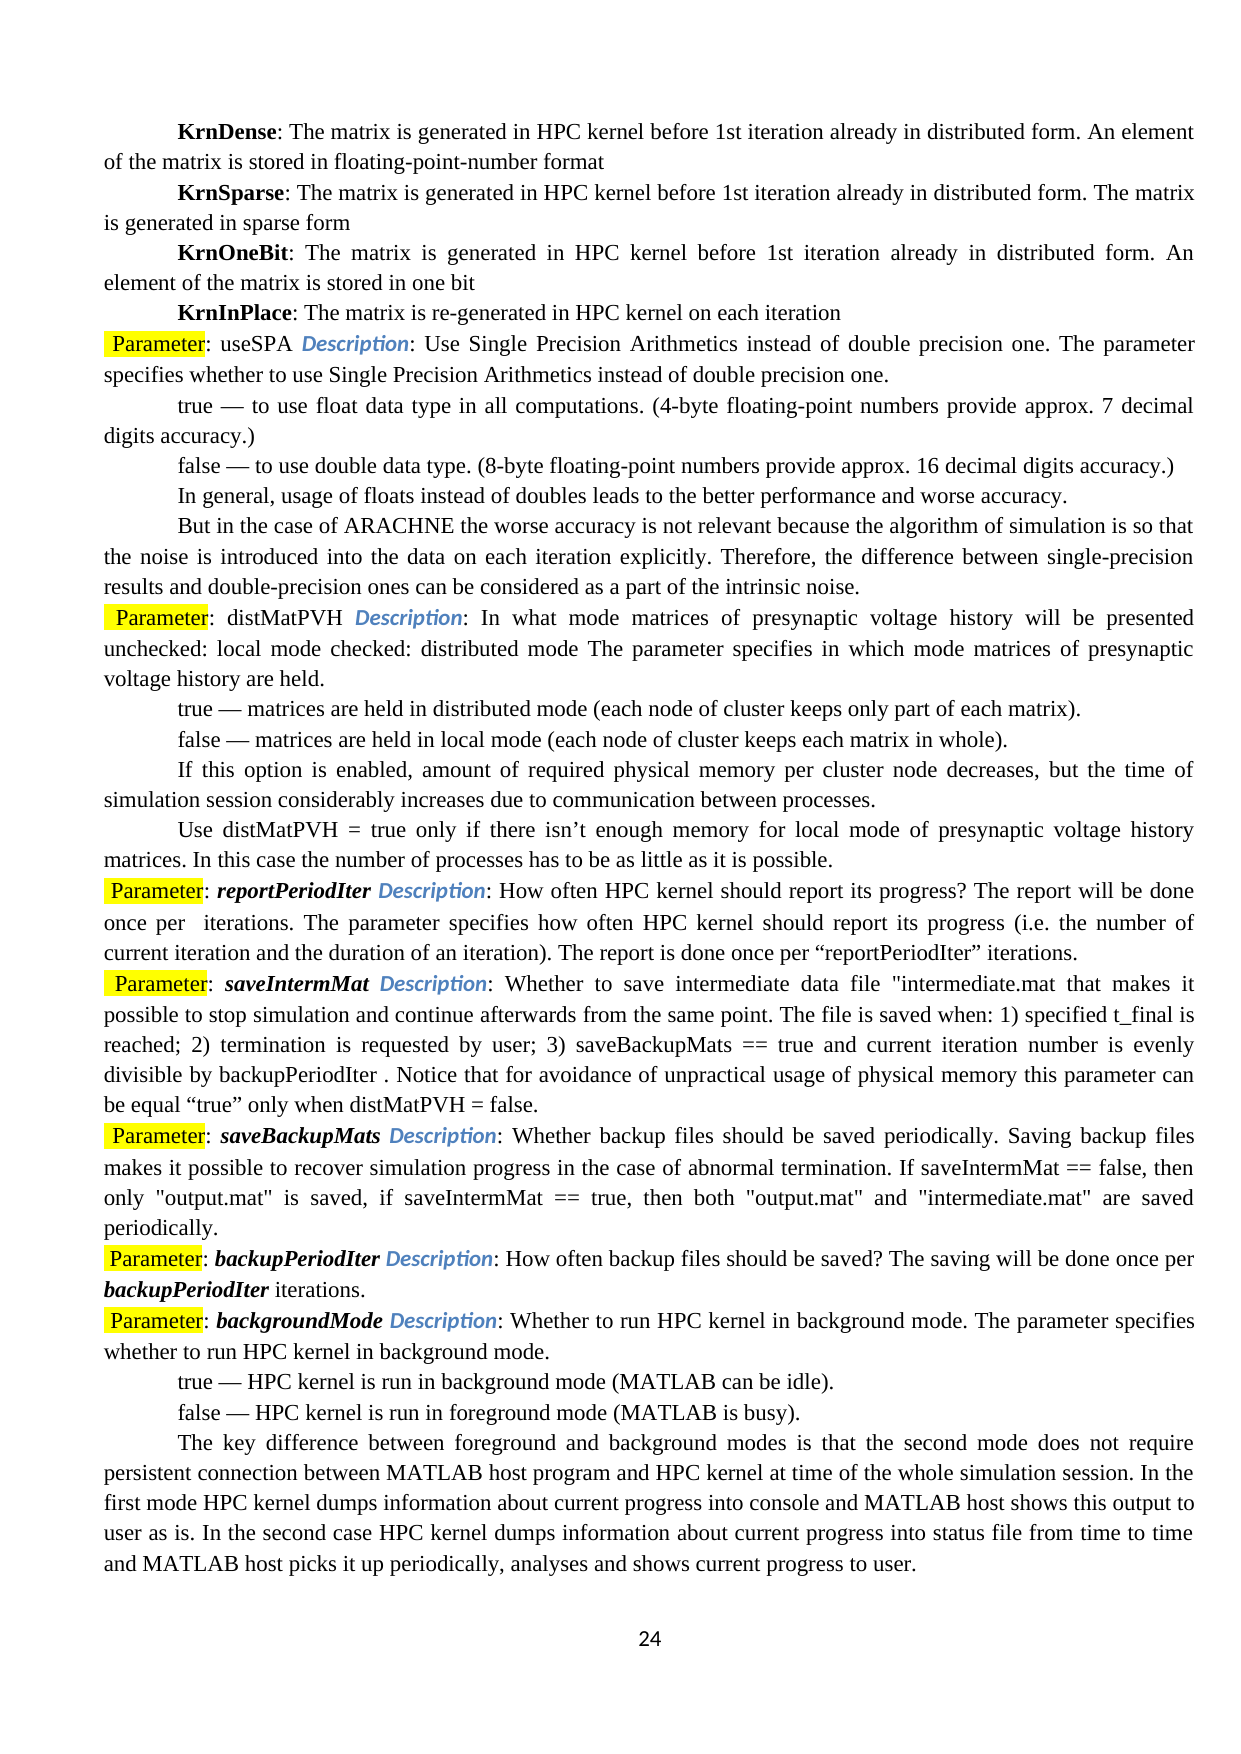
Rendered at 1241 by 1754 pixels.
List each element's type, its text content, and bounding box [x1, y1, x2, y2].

text In general, usage of floats instead of doubles leads to the better performance and worse accuracy. [103, 482, 1196, 509]
text true — HPC kernel is run in background mode (MATLAB can be idle). [103, 1368, 1196, 1395]
text KrnOneBit: The matrix is generated in HPC kernel before 1st iteration already in distributed form. An element of the matrix is stored in one bit [103, 239, 1196, 296]
text false — to use double data type. (8-byte floating-point numbers provide approx. 16 decimal digits accuracy.) [103, 452, 1196, 478]
text Use distMatPVH = true only if there isn’t enough memory for local mode of presynaptic voltage history matrices. In this case the number of processes has to be as little as it is possible. [103, 816, 1196, 873]
text Parameter: backupPeriodIter Description: How often backup files should be saved? The saving will be done once per backupPeriodIter iterations. [103, 1244, 1196, 1302]
text KrnInPlace: The matrix is re-generated in HPC kernel on each iteration [103, 299, 1196, 326]
text false — matrices are held in local mode (each node of cluster keeps each matrix in whole). [103, 726, 1196, 752]
text Parameter: reportPeriodIter Description: How often HPC kernel should report its progress? The report will be done once per iterations. The parameter specifies how often HPC kernel should report its progress (i.e. the number of current iteration and the duration of an iteration). The report is done once per “reportPeriodIter” iterations. [103, 877, 1196, 965]
text true — to use float data type in all computations. (4-byte floating-point numbers provide approx. 7 decimal digits accuracy.) [103, 392, 1196, 448]
text But in the case of ARACHNE the worse accuracy is not relevant because the algorithm of simulation is so that the noise is introduced into the data on each iteration explicitly. Therefore, the difference between single-precision results and double-precision ones can be considered as a part of the intrinsic noise. [103, 512, 1196, 599]
text Parameter: backgroundMode Description: Whether to run HPC kernel in background mode. The parameter specifies whether to run HPC kernel in background mode. [103, 1306, 1196, 1364]
text The key difference between foreground and background modes is that the second mode does not require persistent connection between MATLAB host program and HPC kernel at time of the whole simulation session. In the first mode HPC kernel dumps information about current progress into console and MATLAB host shows this output to user as is. In the second case HPC kernel dumps information about current progress into status file from time to time and MATLAB host picks it up periodically, analyses and shows current progress to user. [103, 1429, 1196, 1576]
text Parameter: saveIntermMat Description: Whether to save intermediate data file "intermediate.mat that makes it possible to stop simulation and continue afterwards from the same point. The file is saved when: 1) specified t_final is reached; 2) termination is requested by user; 3) saveBackupMats == true and current iteration number is evenly divisible by backupPeriodIter . Notice that for avoidance of unpractical usage of physical memory this parameter can be equal “true” only when distMatPVH = false. [103, 969, 1196, 1118]
text KrnSparse: The matrix is generated in HPC kernel before 1st iteration already in distributed form. The matrix is generated in sparse form [103, 178, 1196, 235]
text Parameter: useSPA Description: Use Single Precision Arithmetics instead of double precision one. The parameter specifies whether to use Single Precision Arithmetics instead of double precision one. [103, 329, 1196, 388]
text false — HPC kernel is run in foreground mode (MATLAB is busy). [103, 1398, 1196, 1425]
text Parameter: distMatPVH Description: In what mode matrices of presynaptic voltage history will be presented unchecked: local mode checked: distributed mode The parameter specifies in which mode matrices of presynaptic voltage history are held. [103, 603, 1196, 692]
text If this option is enabled, amount of required physical memory per cluster node decreases, but the time of simulation session considerably increases due to communication between processes. [103, 756, 1196, 812]
text true — matrices are held in distributed mode (each node of cluster keeps only part of each matrix). [103, 695, 1196, 722]
